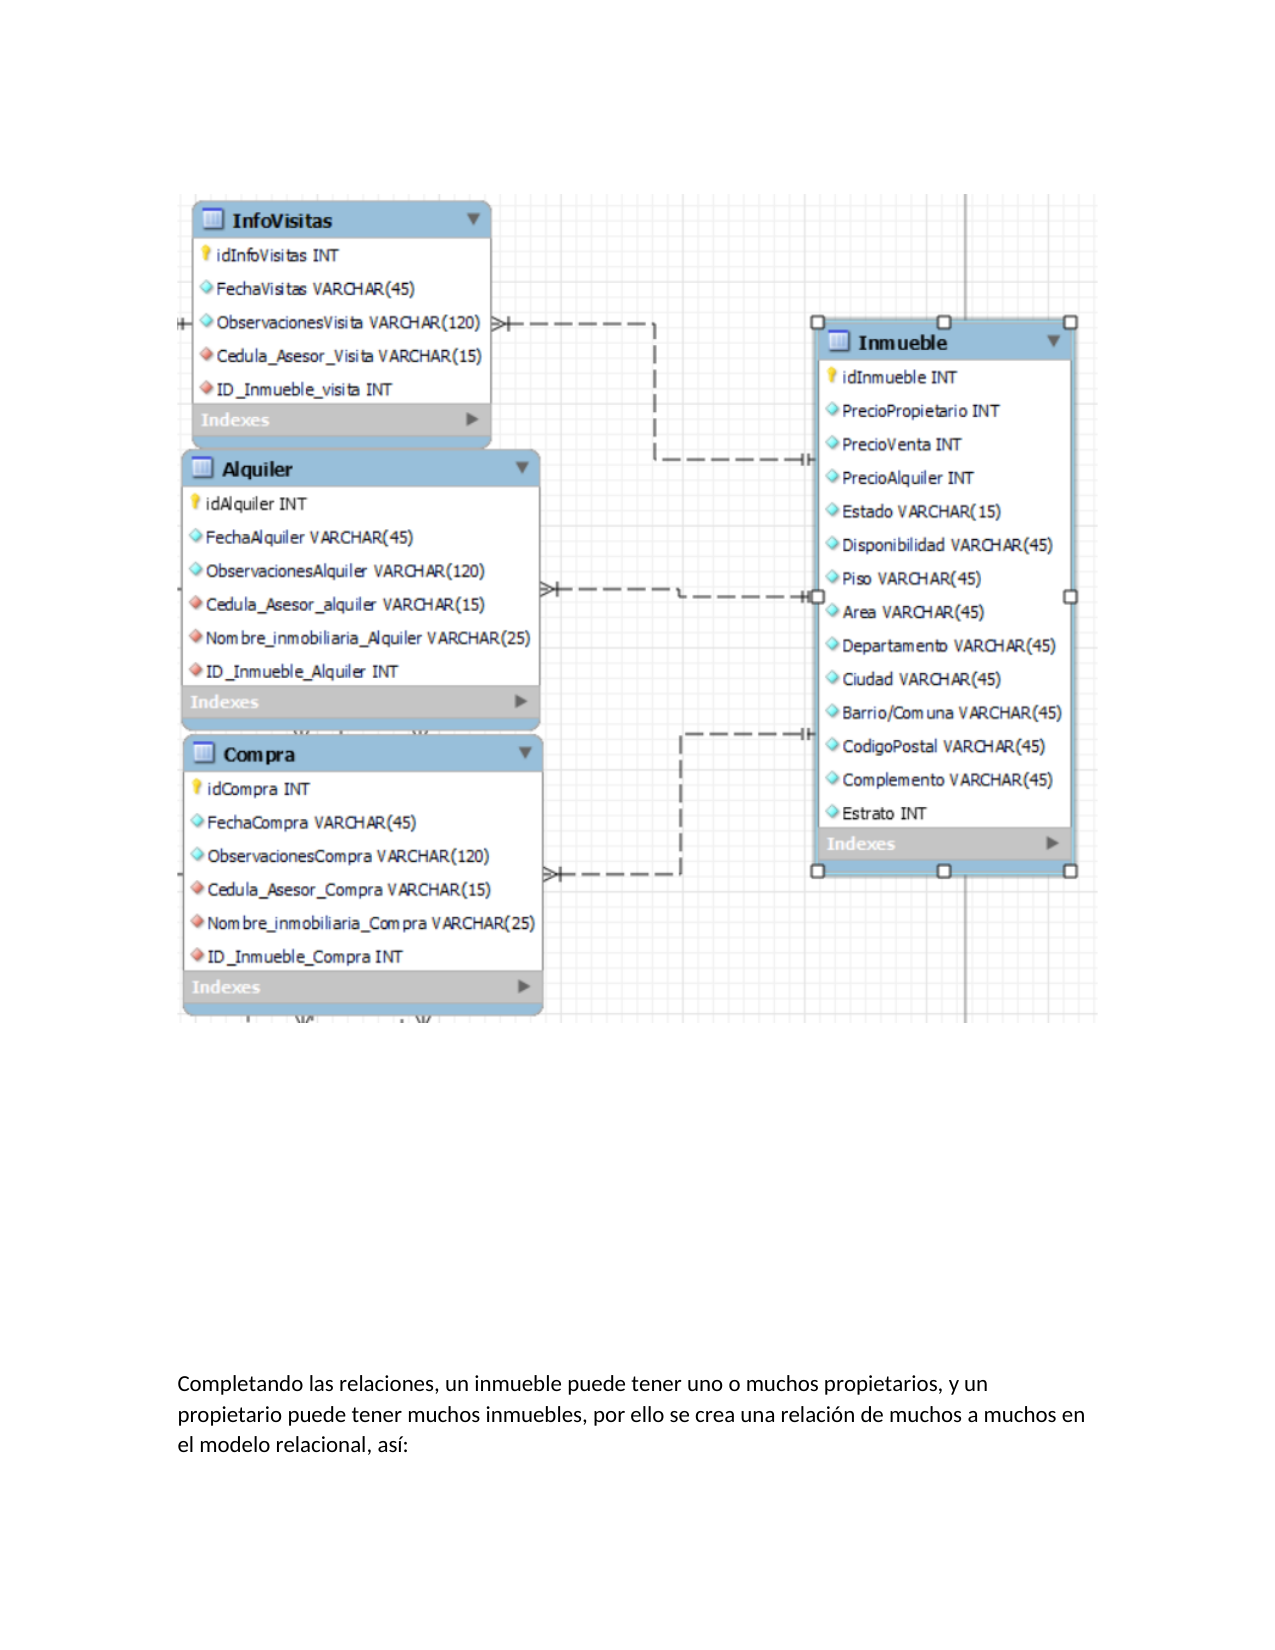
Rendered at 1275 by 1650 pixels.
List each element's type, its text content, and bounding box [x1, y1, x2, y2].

text Completando las relaciones, un inmueble puede tener uno o muchos propietarios, y un propietario puede tener muchos inmuebles, por ello se crea una relación de muchos a muchos en el modelo relacional, así: [177, 1369, 1098, 1458]
picture [177, 194, 1098, 1023]
